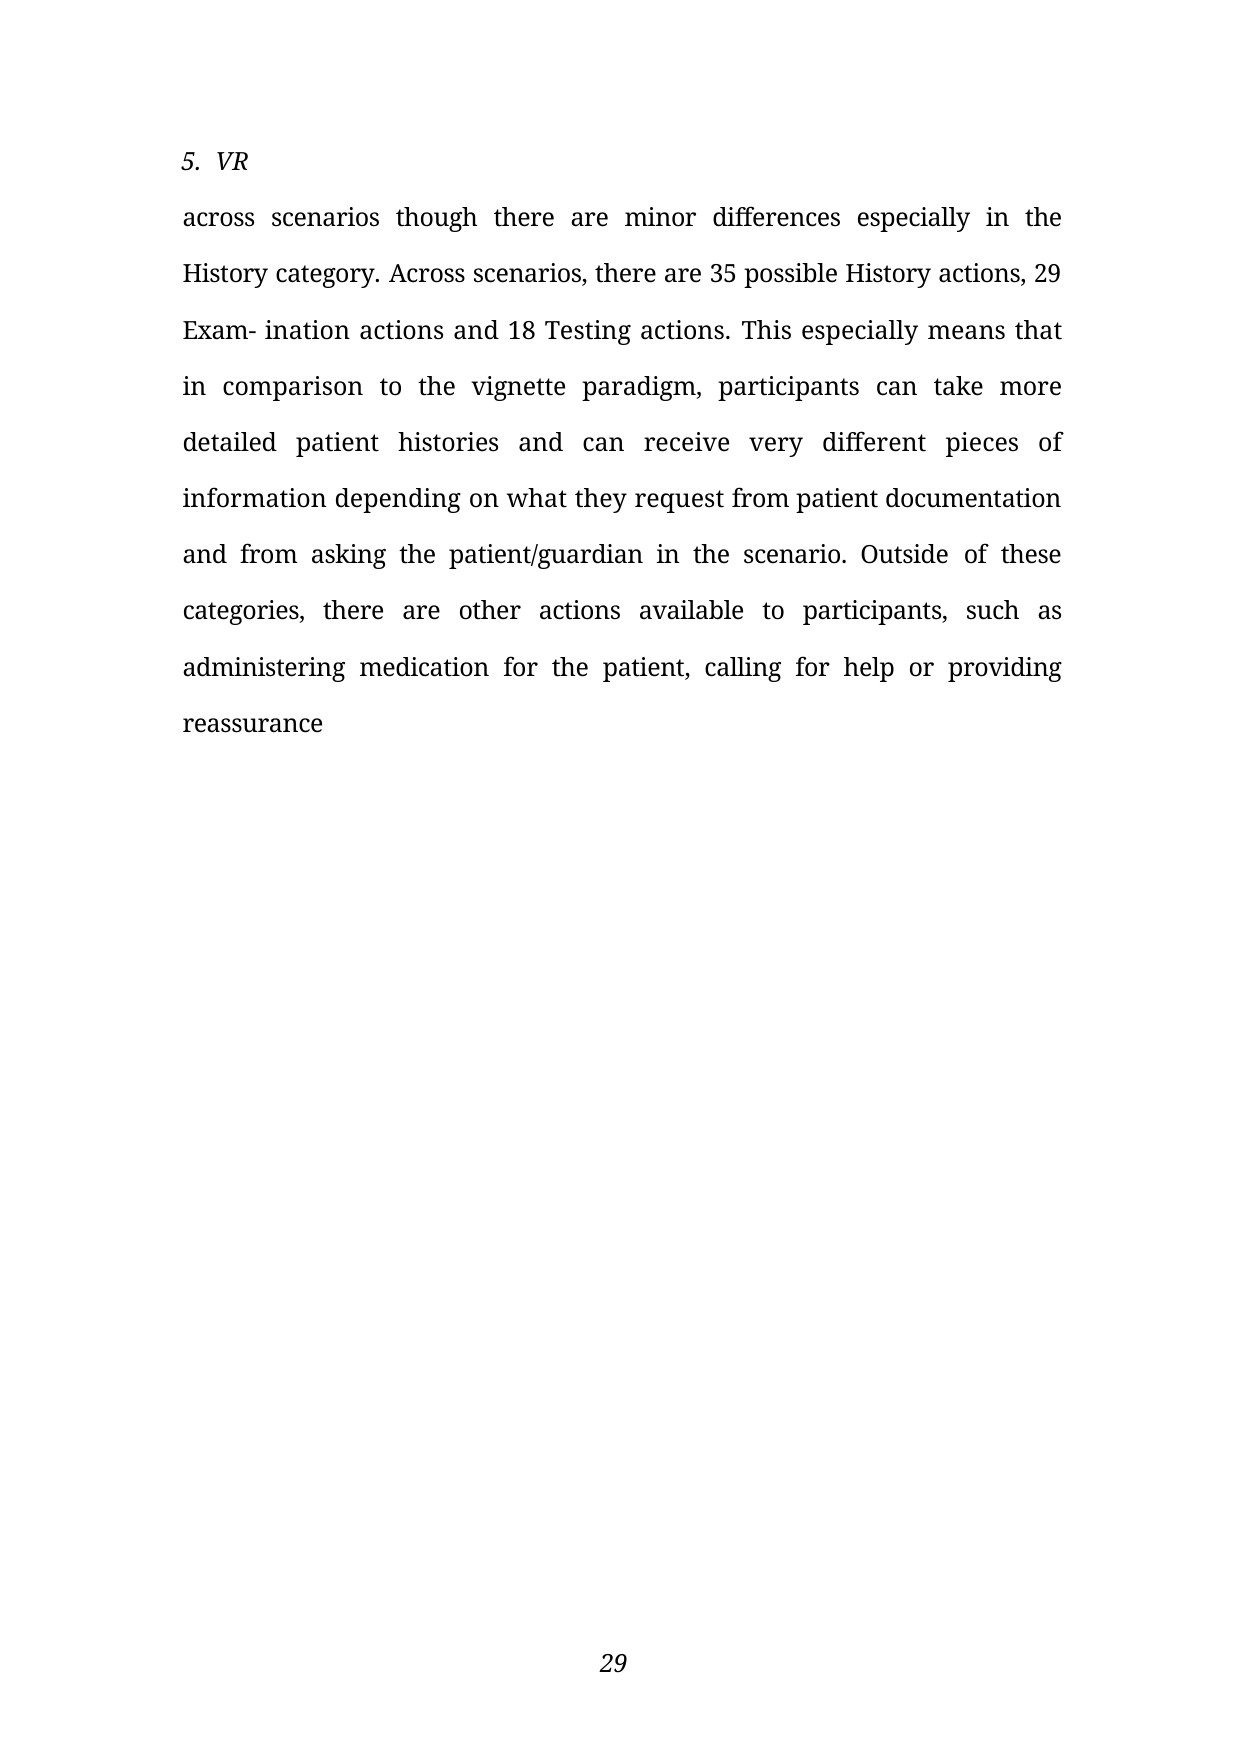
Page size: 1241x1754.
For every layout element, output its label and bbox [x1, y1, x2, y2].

text [182, 200, 1062, 739]
